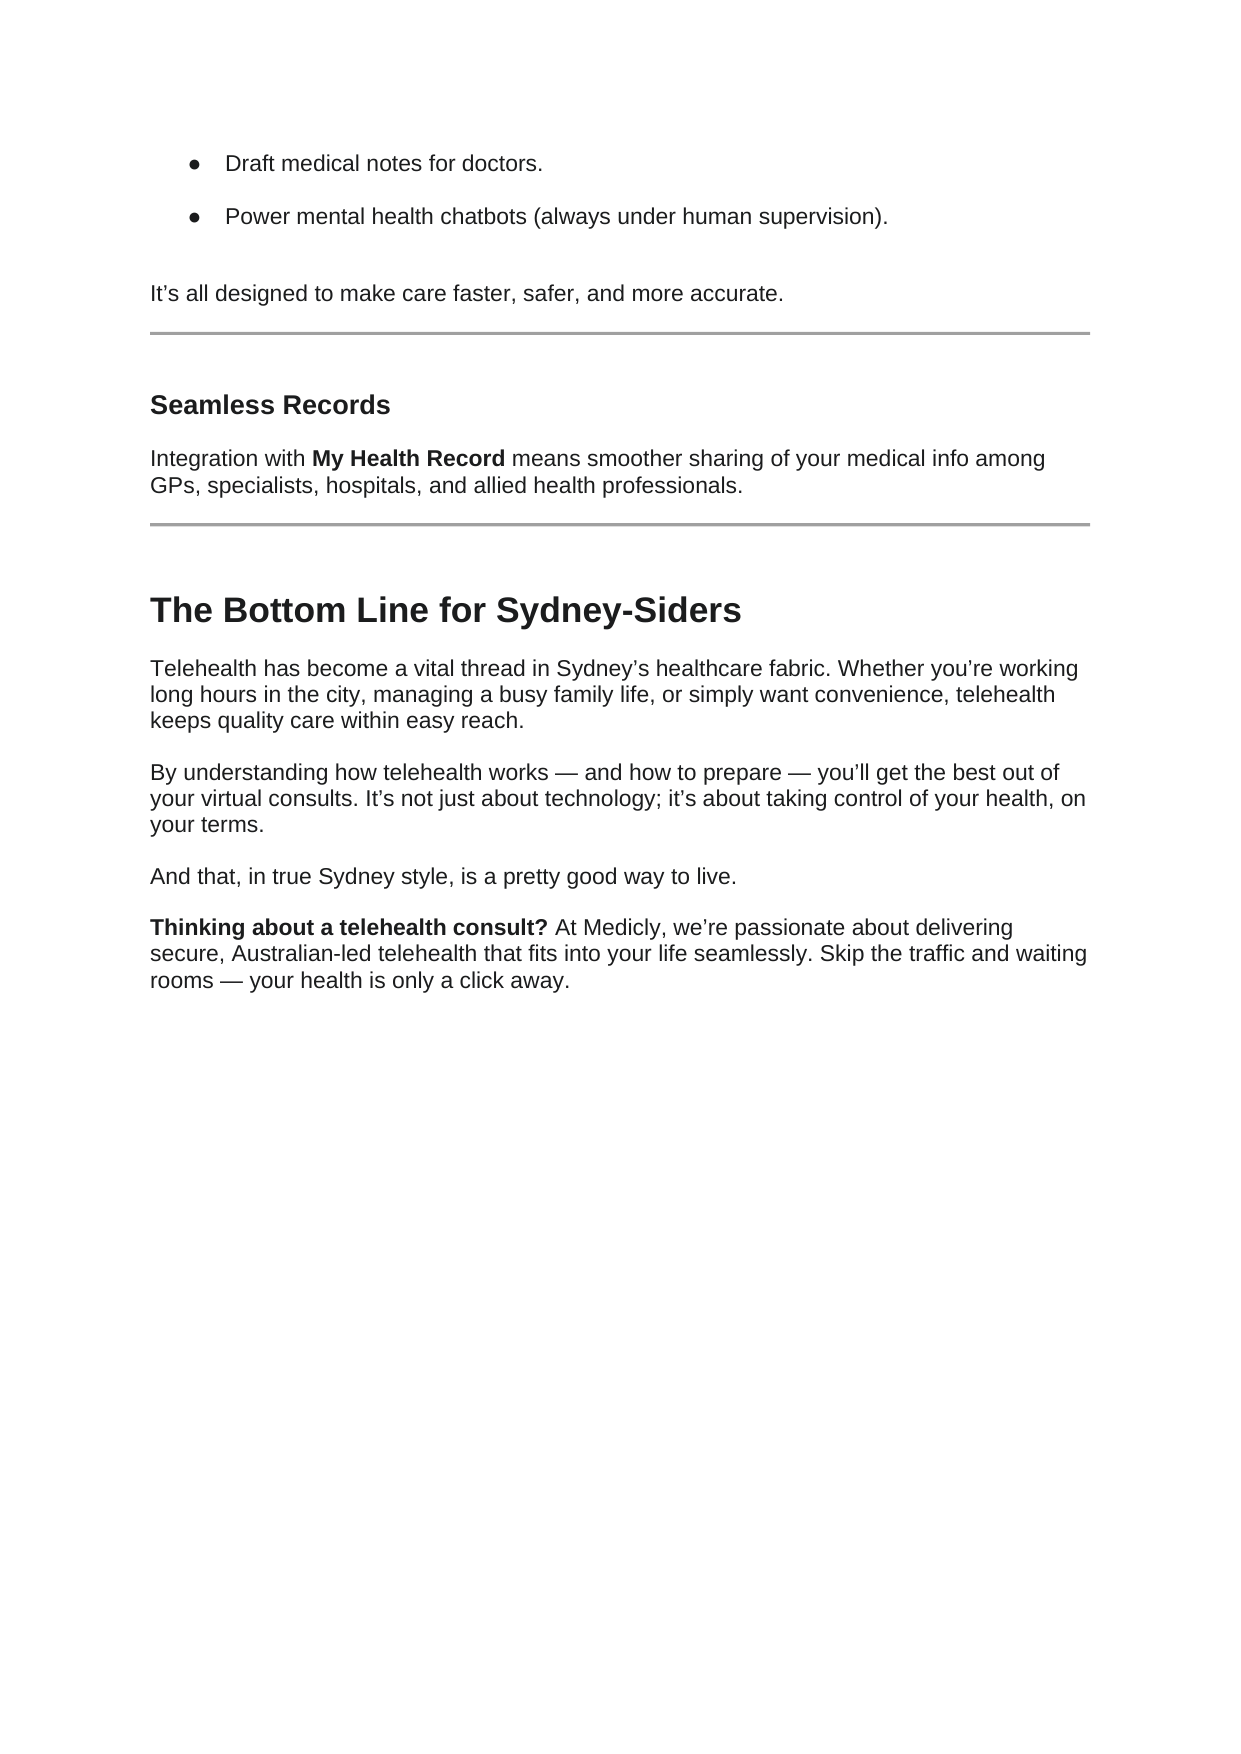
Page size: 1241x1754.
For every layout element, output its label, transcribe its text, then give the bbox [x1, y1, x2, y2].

text It’s all designed to make care faster, safer, and more accurate. [150, 280, 1090, 307]
subtitle Seamless Records [150, 389, 1090, 420]
list Power mental health chatbots (always under human supervision). [187, 203, 1090, 255]
text Thinking about a telehealth consult? At Medicly, we’re passionate about delivering secure, Australian-led telehealth that fits into your life seamlessly. Skip the traffic and waiting rooms — your health is only a click away. [150, 914, 1090, 993]
text By understanding how telehealth works — and how to prepare — you’ll get the best out of your virtual consults. It’s not just about technology; it’s about taking control of your health, on your terms. [150, 759, 1090, 838]
text And that, in true Sydney style, is a pretty good way to live. [150, 863, 1090, 889]
subtitle The Bottom Line for Sydney-Siders [150, 589, 1090, 629]
text Integration with My Health Record means smoother sharing of your medical info among GPs, specialists, hospitals, and allied health professionals. [150, 445, 1090, 498]
list Draft medical notes for doctors. [187, 150, 1090, 203]
text Telehealth has become a vital thread in Sydney’s healthcare fabric. Whether you’re working long hours in the city, managing a busy family life, or simply want convenience, telehealth keeps quality care within easy reach. [150, 654, 1090, 734]
